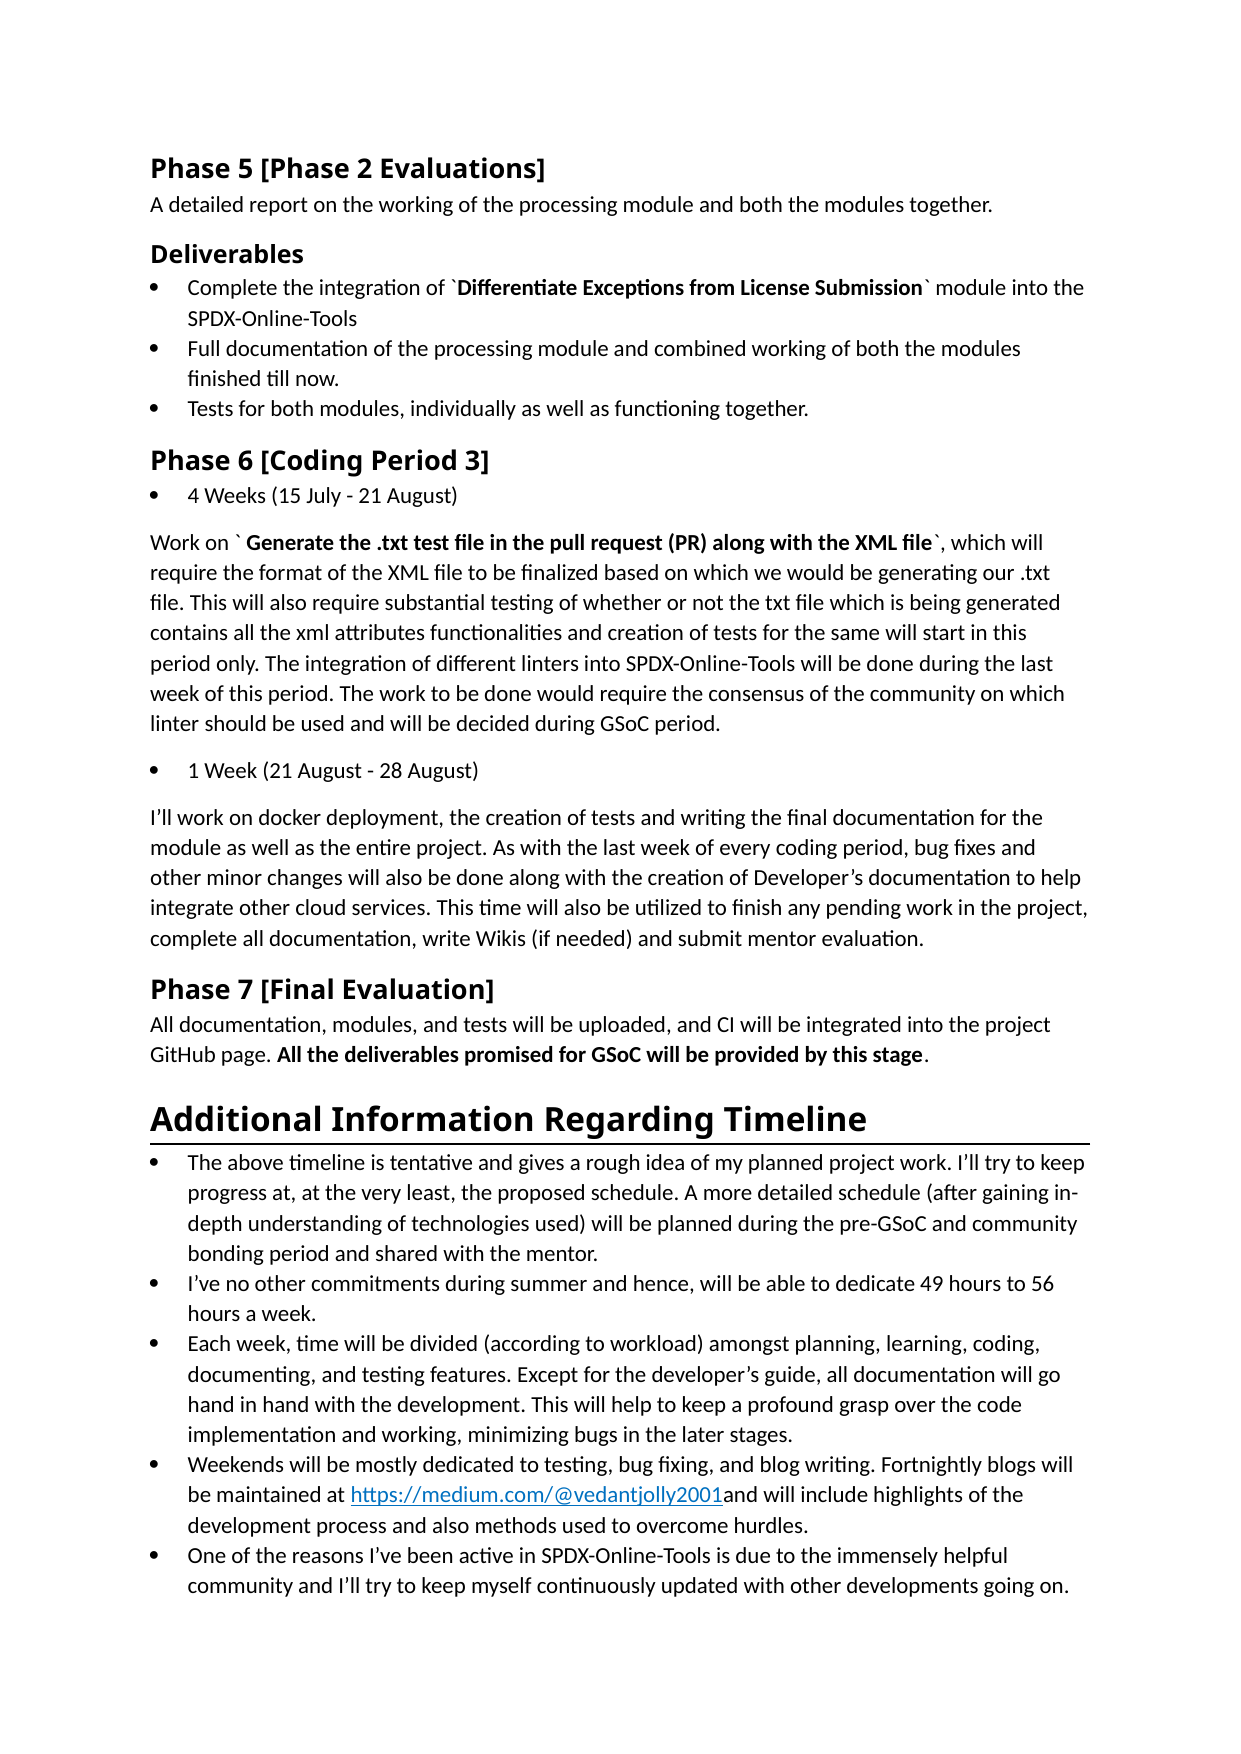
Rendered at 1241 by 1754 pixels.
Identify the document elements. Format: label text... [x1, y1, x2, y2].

text A detailed report on the working of the processing module and both the modules together. [150, 190, 1090, 218]
list Each week, time will be divided (according to workload) amongst planning, learning, coding, documenting, and testing features. Except for the developer’s guide, all documentation will go hand in hand with the development. This will help to keep a profound grasp over the code implementation and working, minimizing bugs in the later stages. [150, 1329, 1090, 1448]
text I’ll work on docker deployment, the creation of tests and writing the final documentation for the module as well as the entire project. As with the last week of every coding period, bug fixes and other minor changes will also be done along with the creation of Developer’s documentation to help integrate other cloud services. This time will also be utilized to finish any pending work in the project, complete all documentation, write Wikis (if needed) and submit mentor evaluation. [150, 803, 1090, 952]
text All documentation, modules, and tests will be uploaded, and CI will be integrated into the project GitHub page. All the deliverables promised for GSoC will be provided by this stage. [150, 1010, 1090, 1068]
subtitle Phase 7 [Final Evaluation] [150, 971, 1090, 1007]
list 4 Weeks (15 July - 21 August) [150, 481, 1090, 509]
list 1 Week (21 August - 28 August) [150, 756, 1090, 784]
list Weekends will be mostly dedicated to testing, bug fixing, and blog writing. Fortnightly blogs will be maintained at https://medium.com/@vedantjolly2001and will include highlights of the development process and also methods used to overcome hurdles. [150, 1450, 1090, 1539]
subtitle Additional Information Regarding Timeline [150, 1096, 1090, 1143]
list Full documentation of the processing module and combined working of both the modules finished till now. [150, 334, 1090, 392]
subtitle Phase 5 [Phase 2 Evaluations] [150, 150, 1090, 187]
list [150, 1541, 1090, 1599]
list The above timeline is tentative and gives a rough idea of my planned project work. I’ll try to keep progress at, at the very least, the proposed schedule. A more detailed schedule (after gaining in-depth understanding of technologies used) will be planned during the pre-GSoC and community bonding period and shared with the mentor. [150, 1148, 1090, 1267]
list Complete the integration of `Differentiate Exceptions from License Submission` module into the SPDX-Online-Tools [150, 273, 1090, 332]
list Tests for both modules, individually as well as functioning together. [150, 394, 1090, 422]
text Work on ` Generate the .txt test file in the pull request (PR) along with the XML file`, which will require the format of the XML file to be finalized based on which we would be generating our .txt file. This will also require substantial testing of whether or not the txt file which is being generated contains all the xml attributes functionalities and creation of tests for the same will start in this period only. The integration of different linters into SPDX-Online-Tools will be done during the last week of this period. The work to be done would require the consensus of the community on which linter should be used and will be decided during GSoC period. [150, 528, 1090, 737]
subtitle Phase 6 [Coding Period 3] [150, 441, 1090, 478]
subtitle Deliverables [150, 237, 1090, 271]
list I’ve no other commitments during summer and hence, will be able to dedicate 49 hours to 56 hours a week. [150, 1269, 1090, 1327]
